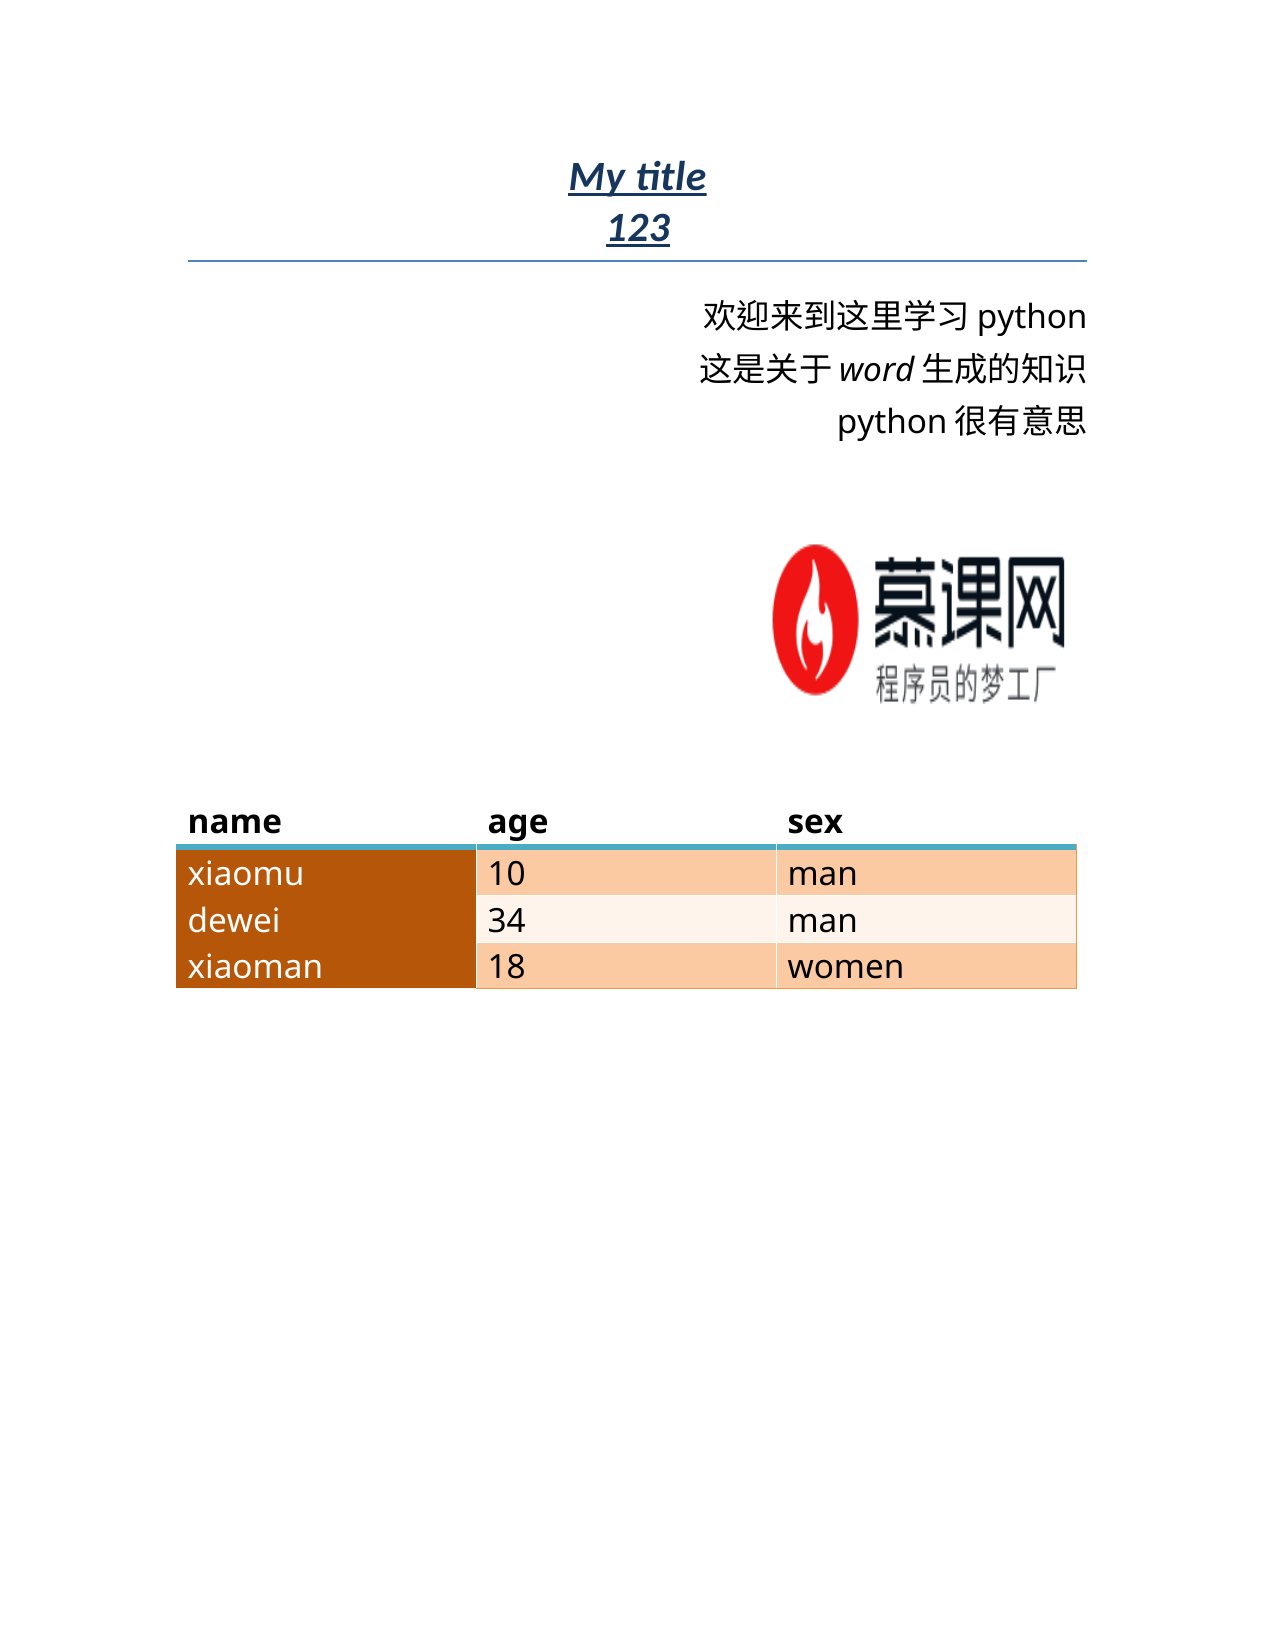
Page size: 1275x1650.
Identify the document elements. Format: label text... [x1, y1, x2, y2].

table_header sex [776, 798, 1076, 844]
table_cell 34 [477, 896, 776, 942]
table_cell man [777, 896, 1076, 942]
table_header name [176, 798, 476, 844]
table_cell 10 [477, 850, 776, 895]
table_cell dewei [176, 895, 476, 942]
table_header age [476, 798, 776, 844]
table_cell xiaomu [176, 850, 476, 895]
table_cell man [777, 850, 1076, 895]
table_cell xiaoman [176, 942, 476, 988]
text 欢迎来到这里学习python 这是关于word生成的知识 python很有意思 [187, 293, 1087, 443]
table_cell women [777, 943, 1076, 988]
title My title 123 [187, 150, 1087, 262]
picture [768, 470, 1069, 771]
table_cell 18 [477, 943, 776, 988]
